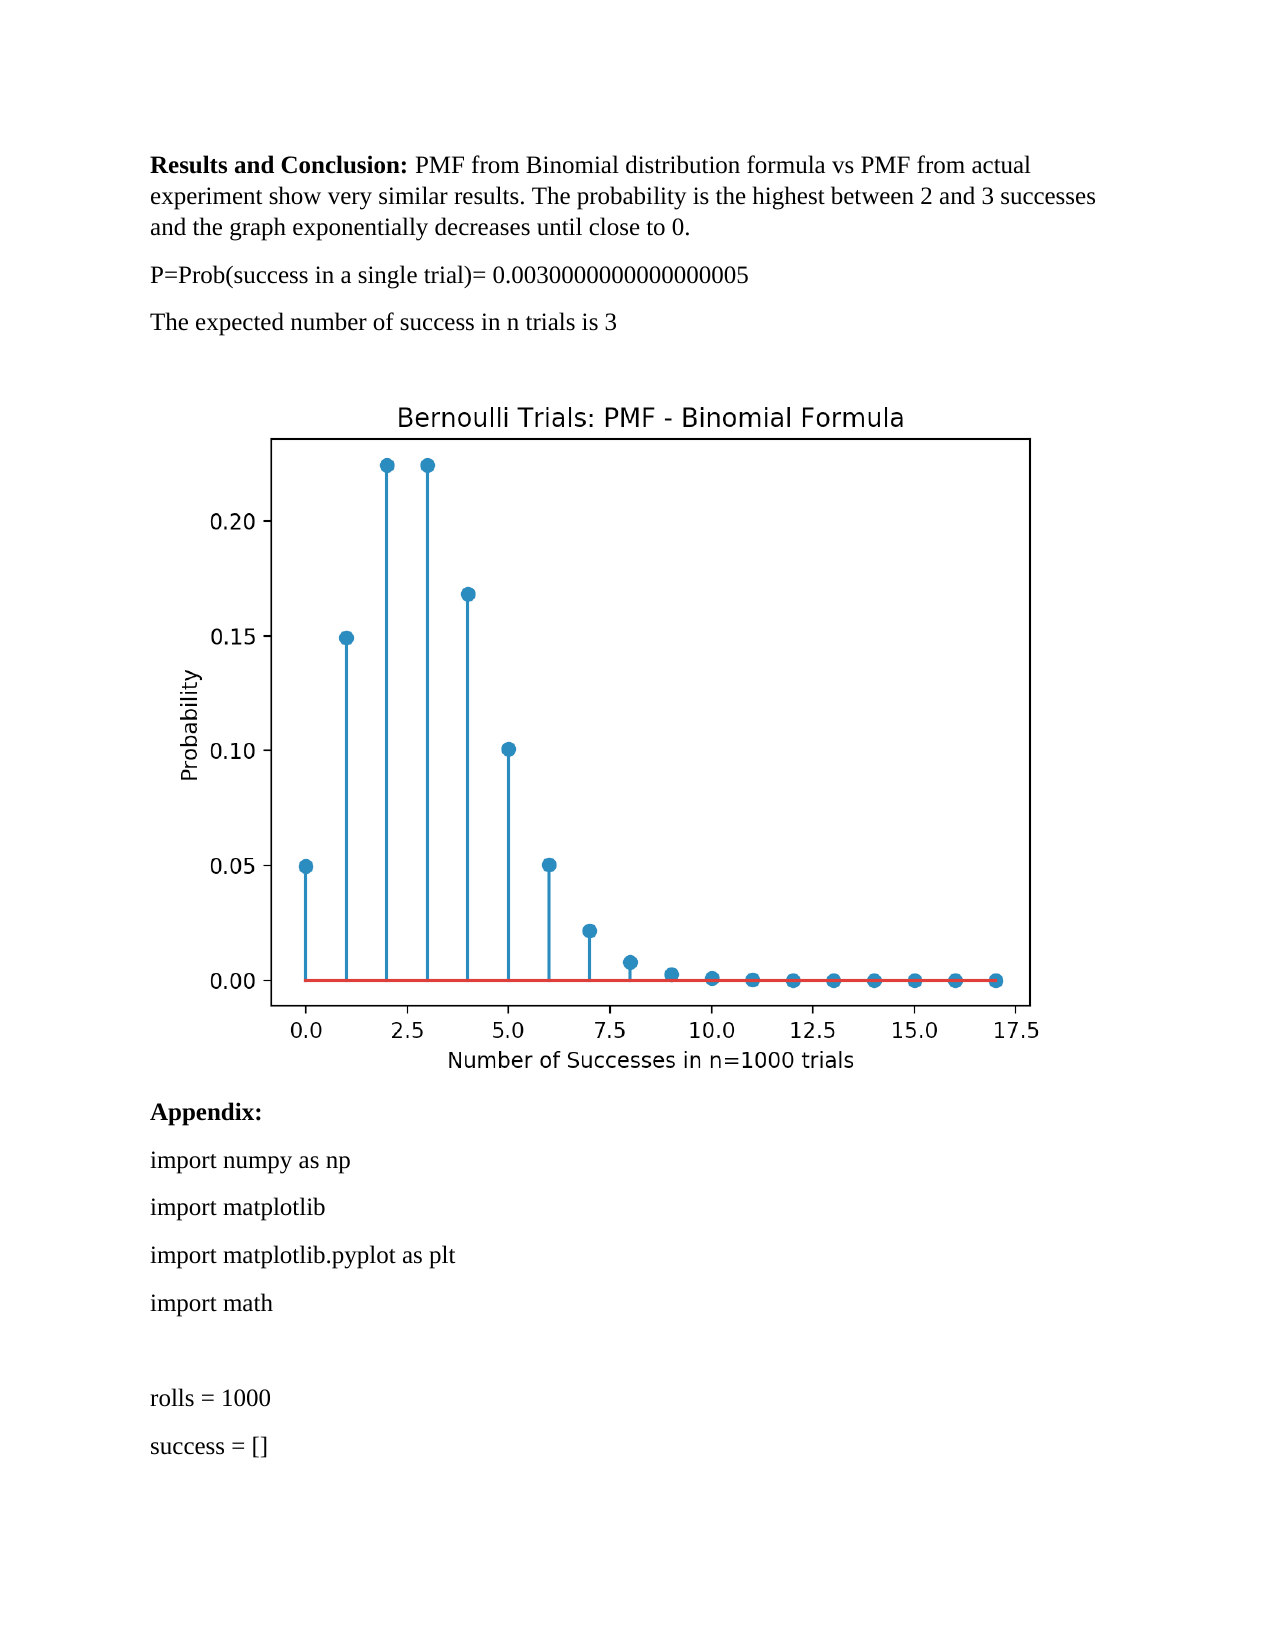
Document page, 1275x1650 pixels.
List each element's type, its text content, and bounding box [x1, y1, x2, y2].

text import matplotlib.pyplot as plt [150, 1240, 1125, 1269]
text import numpy as np [150, 1145, 1125, 1173]
text P=Prob(success in a single trial)= 0.0030000000000000005 [150, 260, 1125, 288]
text Appendix: [150, 1097, 1125, 1126]
text import matplotlib [150, 1192, 1125, 1221]
text rolls = 1000 [150, 1383, 1125, 1412]
text Results and Conclusion: PMF from Binomial distribution formula vs PMF from actual experiment show very similar results. The probability is the highest between 2 and 3 successes and the graph exponentially decreases until close to 0. [150, 150, 1125, 241]
text success = [] [150, 1431, 1125, 1460]
text import math [150, 1288, 1125, 1317]
text The expected number of success in n trials is 3 [150, 307, 1125, 336]
picture [150, 355, 1123, 1079]
